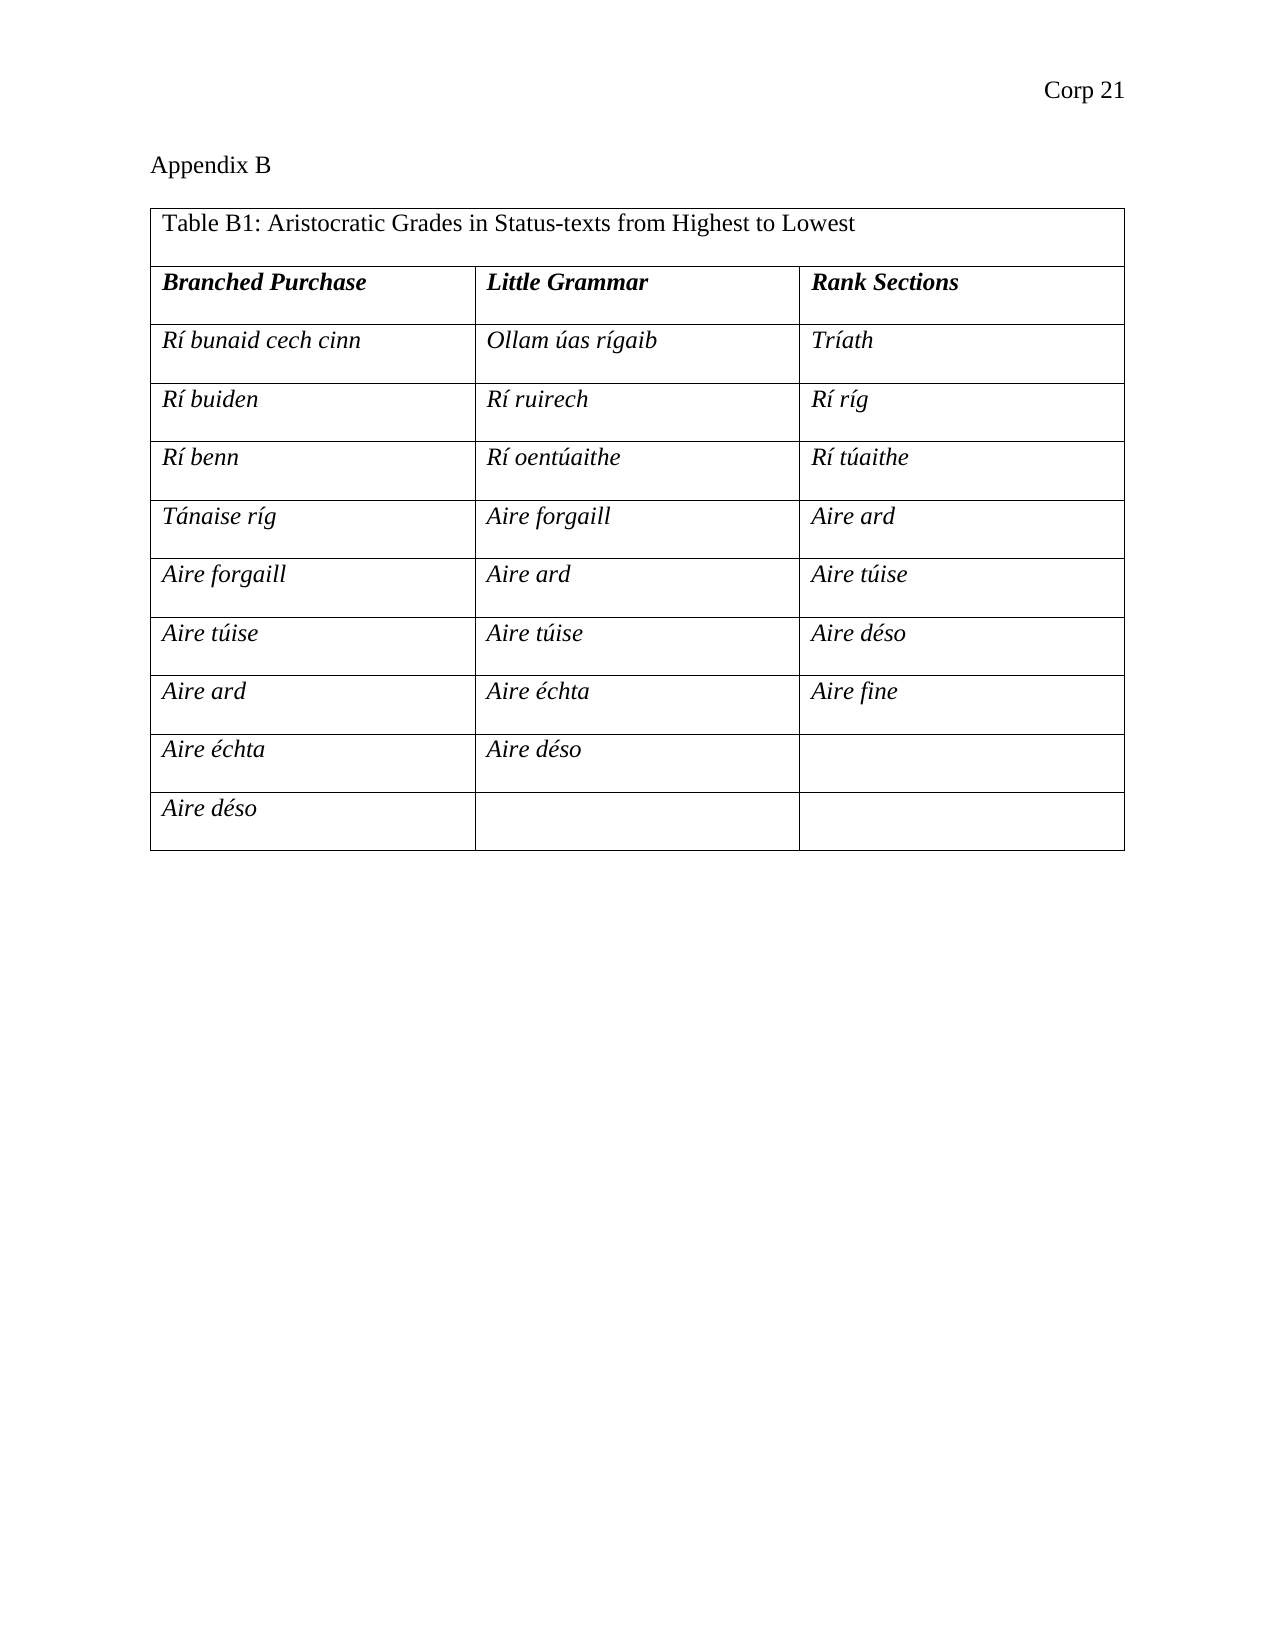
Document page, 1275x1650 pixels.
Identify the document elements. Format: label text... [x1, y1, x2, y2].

table_header Table B1: Aristocratic Grades in Status-texts from Highest to Lowest [151, 209, 1124, 266]
table_cell Tánaise ríg [151, 501, 475, 558]
table_cell Aire ard [476, 559, 799, 617]
table_cell Rí benn [151, 442, 475, 500]
table_cell Rí túaithe [800, 442, 1124, 500]
table_cell Aire forgaill [151, 559, 475, 617]
table_cell Rí bunaid cech cinn [151, 325, 475, 383]
table_cell Rí ríg [800, 384, 1124, 441]
table_cell Aire túise [151, 618, 475, 675]
table_cell Rank Sections [800, 267, 1124, 324]
table_cell [800, 793, 1124, 850]
text Appendix B [150, 150, 1125, 179]
table_cell Aire déso [800, 618, 1124, 675]
table_cell Branched Purchase [151, 267, 475, 324]
table_cell Aire fine [800, 676, 1124, 733]
table_cell Aire déso [476, 735, 799, 792]
table_cell Tríath [800, 325, 1124, 383]
table_cell Aire túise [476, 618, 799, 675]
table_cell [476, 793, 799, 850]
table_cell Little Grammar [476, 267, 799, 324]
table_cell Rí buiden [151, 384, 475, 441]
table_cell Rí ruirech [476, 384, 799, 441]
table_cell Rí oentúaithe [476, 442, 799, 500]
table_cell Aire échta [476, 676, 799, 733]
table_cell Aire forgaill [476, 501, 799, 558]
table_cell Aire déso [151, 793, 475, 850]
table_cell Ollam úas rígaib [476, 325, 799, 383]
table_cell Aire ard [800, 501, 1124, 558]
table_cell Aire échta [151, 735, 475, 792]
table_cell Aire túise [800, 559, 1124, 617]
table_cell [800, 735, 1124, 792]
table_cell Aire ard [151, 676, 475, 733]
